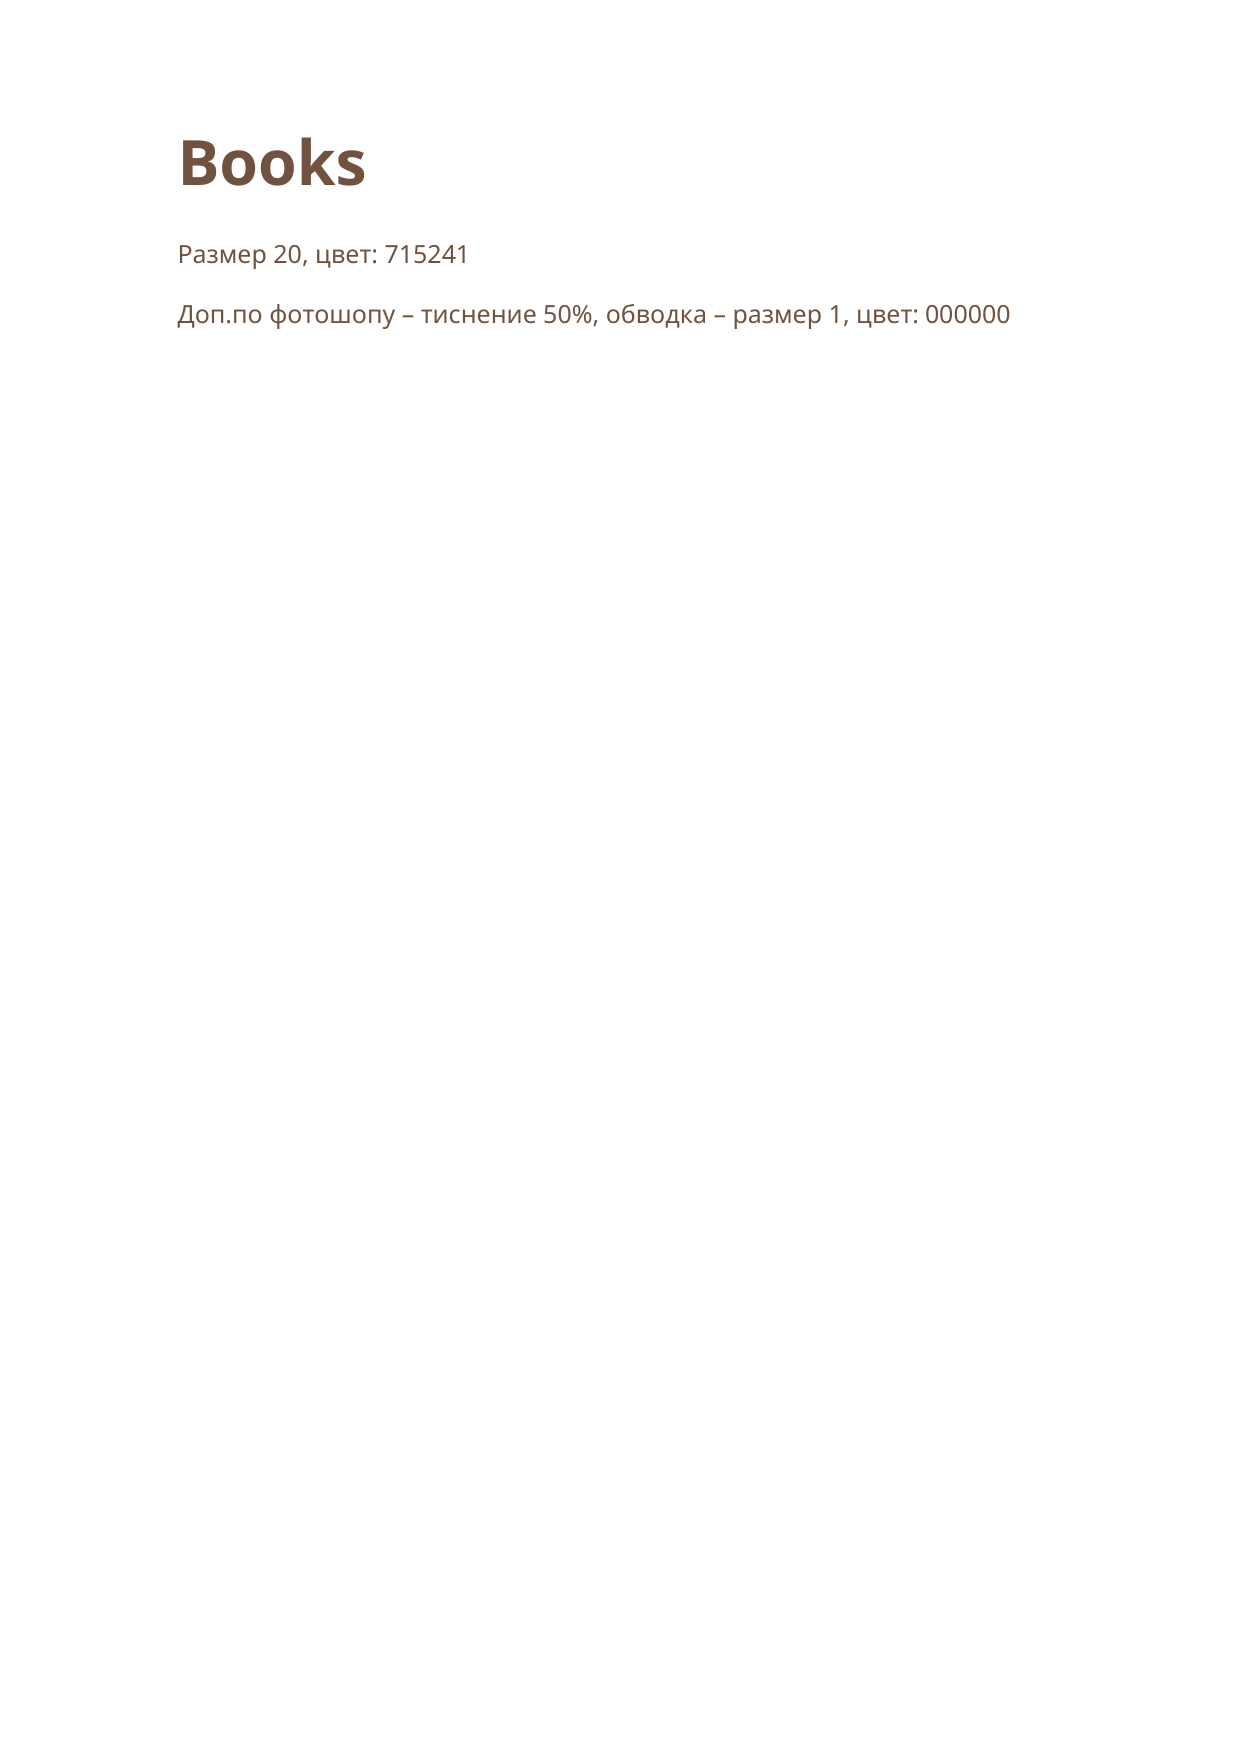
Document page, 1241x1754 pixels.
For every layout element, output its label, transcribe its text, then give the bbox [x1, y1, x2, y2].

text Books [177, 118, 1152, 203]
text Размер 20, цвет: 715241 [177, 237, 1152, 271]
text Доп.по фотошопу – тиснение 50%, обводка – размер 1, цвет: 000000 [177, 297, 1152, 331]
